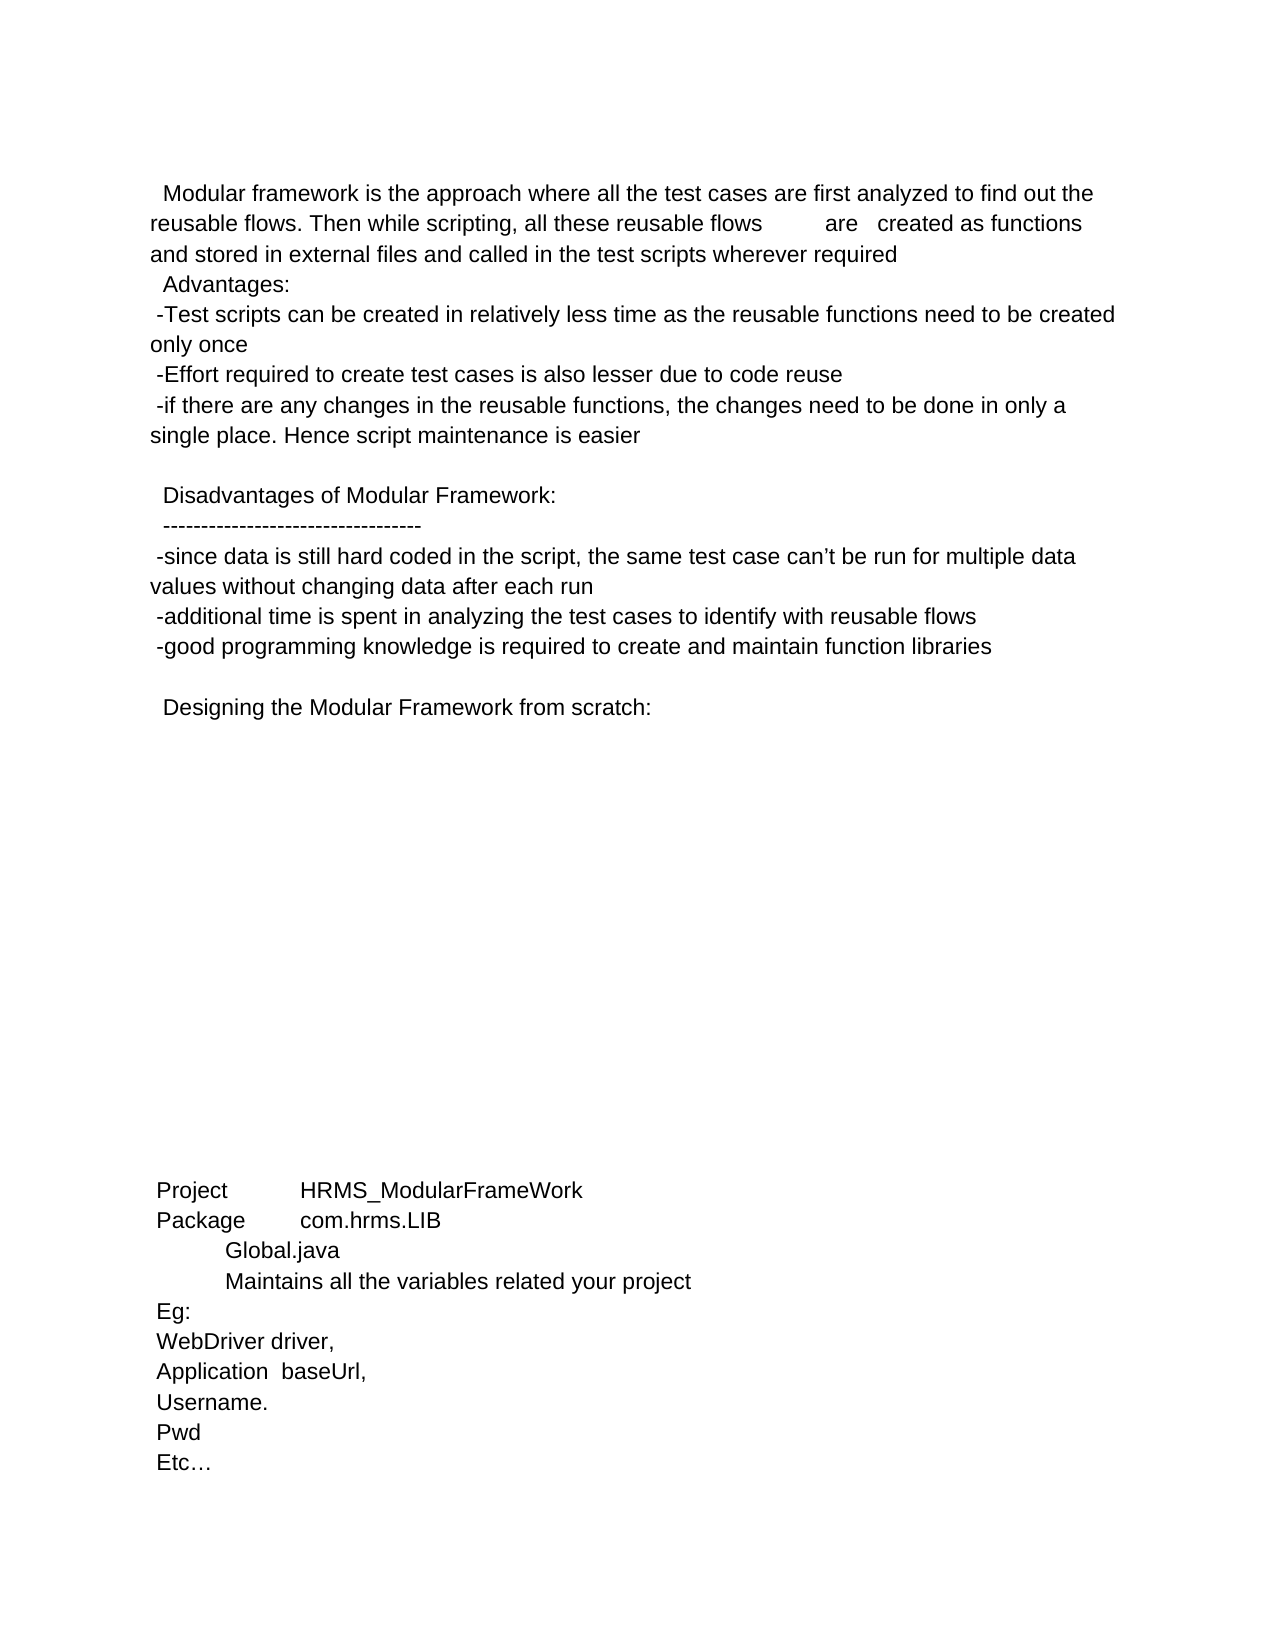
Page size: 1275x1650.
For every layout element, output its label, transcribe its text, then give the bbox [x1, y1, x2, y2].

text Advantages: [150, 271, 1125, 297]
text Disadvantages of Modular Framework: [150, 482, 1125, 509]
text -Effort required to create test cases is also lesser due to code reuse [150, 361, 1125, 388]
text ---------------------------------- [150, 512, 1125, 539]
text -additional time is spent in analyzing the test cases to identify with reusable flows [150, 603, 1125, 629]
text Project HRMS_ModularFrameWork [150, 1177, 1125, 1203]
text Maintains all the variables related your project [150, 1268, 1125, 1294]
text -good programming knowledge is required to create and maintain function libraries [150, 633, 1125, 660]
text Modular framework is the approach where all the test cases are first analyzed to find out the reusable flows. Then while scripting, all these reusable flows are created as functions and stored in external files and called in the test scripts wherever required [150, 180, 1125, 267]
text Username. [150, 1388, 1125, 1415]
text Package com.hrms.LIB [150, 1207, 1125, 1234]
text Eg: [150, 1298, 1125, 1324]
text WebDriver driver, [150, 1328, 1125, 1354]
text -if there are any changes in the reusable functions, the changes need to be done in only a single place. Hence script maintenance is easier [150, 392, 1125, 448]
text Etc… [150, 1449, 1125, 1475]
text -Test scripts can be created in relatively less time as the reusable functions need to be created only once [150, 301, 1125, 358]
text -since data is still hard coded in the script, the same test case can’t be run for multiple data values without changing data after each run [150, 543, 1125, 599]
text Global.java [150, 1237, 1125, 1264]
text Application baseUrl, [150, 1358, 1125, 1385]
text Pwd [150, 1419, 1125, 1445]
text Designing the Modular Framework from scratch: [150, 694, 1125, 720]
